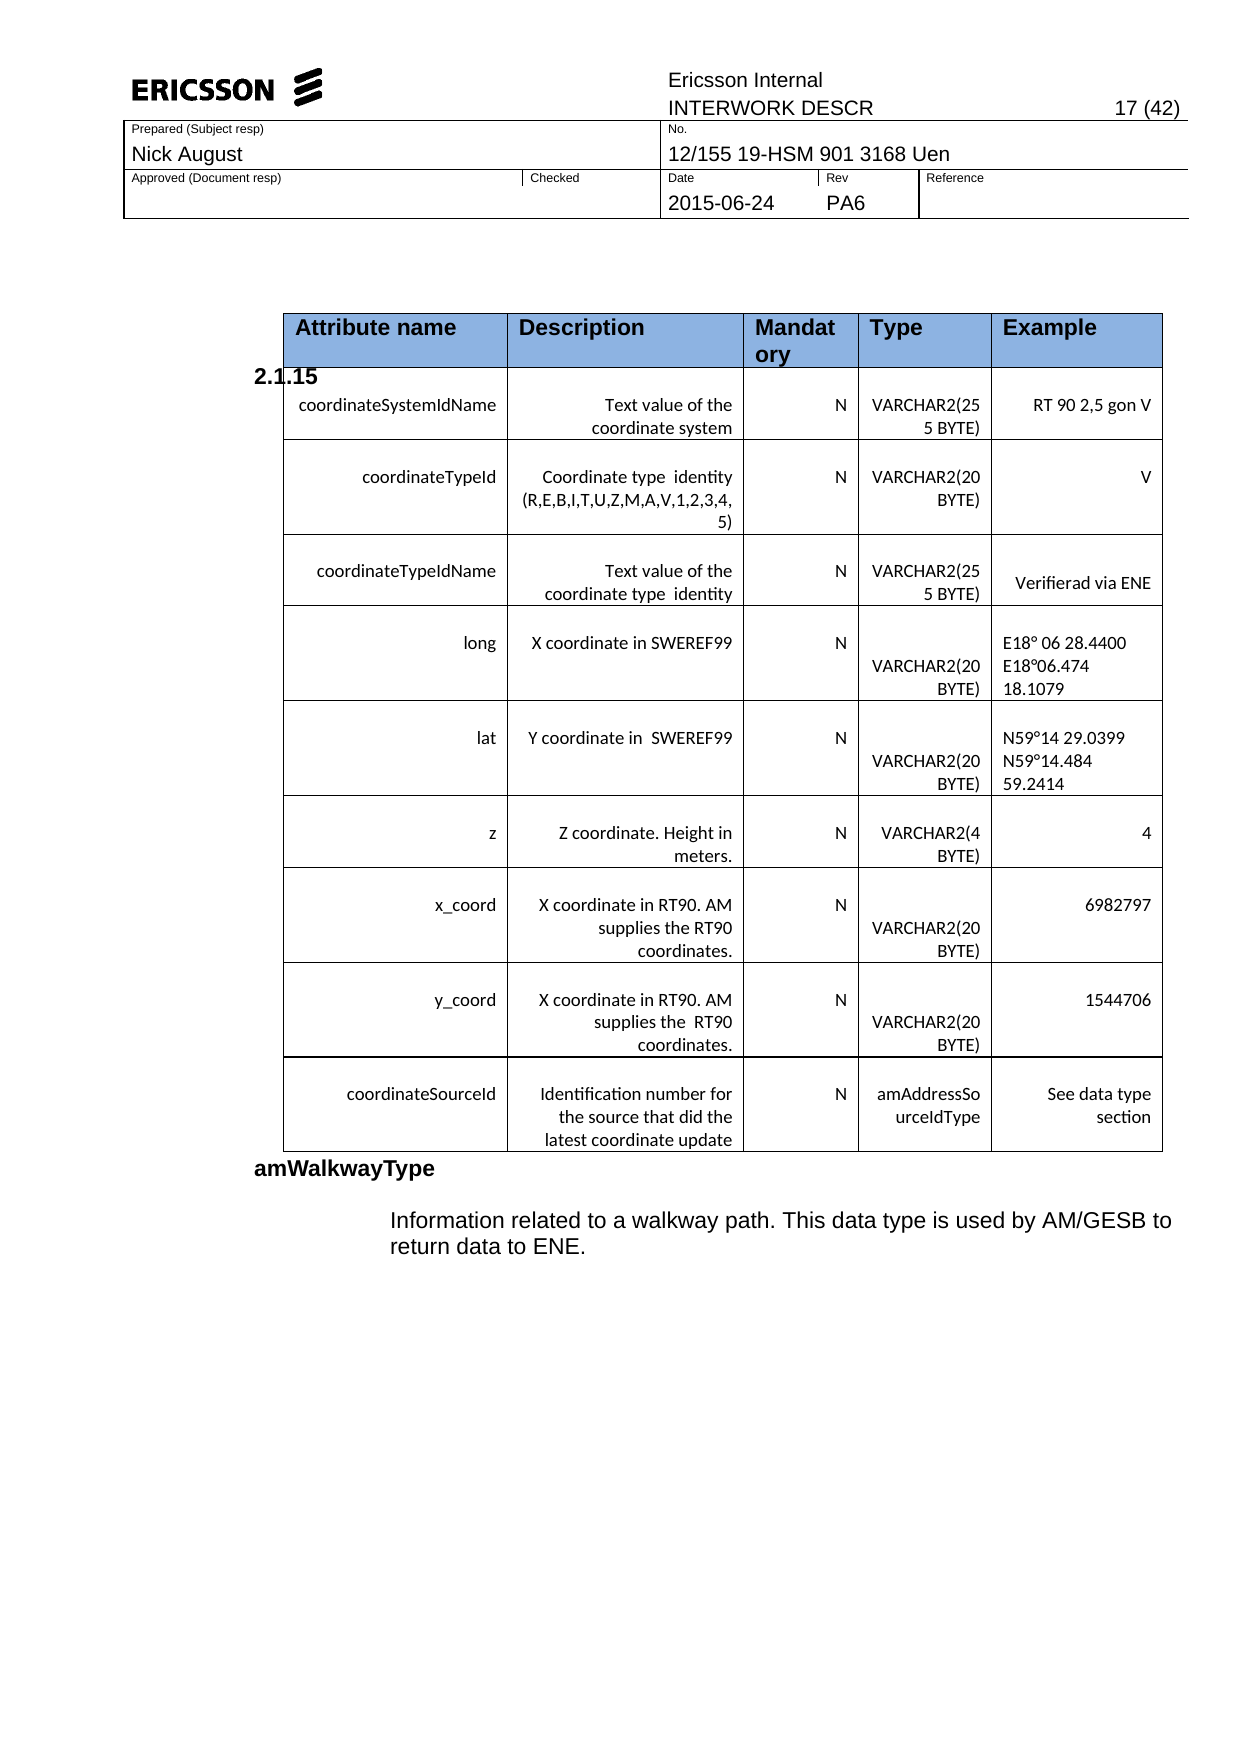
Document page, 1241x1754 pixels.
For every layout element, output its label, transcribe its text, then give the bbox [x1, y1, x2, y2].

table_cell N [744, 1058, 858, 1151]
table_cell VARCHAR2(20 BYTE) [859, 963, 991, 1056]
table_cell VARCHAR2(20 BYTE) [859, 606, 991, 700]
table_cell VARCHAR2(20 BYTE) [859, 701, 991, 795]
table_cell N59°14 29.0399 N59°14.484 59.2414 [992, 701, 1162, 795]
table_cell Text value of the coordinate type identity [508, 535, 743, 605]
table_cell Identification number for the source that did the latest coordinate update [508, 1058, 743, 1151]
table_cell N [744, 535, 858, 605]
table_cell VARCHAR2(4 BYTE) [859, 796, 991, 867]
table_cell Verifierad via ENE [992, 535, 1162, 605]
table_header Mandatory [744, 314, 858, 367]
table_cell coordinateTypeIdName [284, 535, 507, 605]
table_header Example [992, 314, 1162, 367]
table_header Attribute name [284, 314, 507, 367]
table_cell amAddressSourceIdType [859, 1058, 991, 1151]
table_cell Text value of the coordinate system [508, 368, 743, 439]
table_header Type [859, 314, 991, 367]
table_cell X coordinate in RT90. AM supplies the RT90 coordinates. [508, 868, 743, 962]
table_cell x_coord [284, 868, 507, 962]
subtitle amWalkwayType [254, 363, 1181, 1182]
table_cell lat [284, 701, 507, 795]
table_cell N [744, 606, 858, 700]
table_cell Coordinate type identity (R,E,B,I,T,U,Z,M,A,V,1,2,3,4,5) [508, 440, 743, 533]
table_cell N [744, 440, 858, 533]
text Information related to a walkway path. This data type is used by AM/GESB to return data to ENE. [390, 1207, 1181, 1259]
table_cell long [284, 606, 507, 700]
table_cell VARCHAR2(20 BYTE) [859, 440, 991, 533]
table_cell E18° 06 28.4400 E18°06.474 18.1079 [992, 606, 1162, 700]
table_cell X coordinate in SWEREF99 [508, 606, 743, 700]
table_cell coordinateSourceId [284, 1058, 507, 1151]
table_cell VARCHAR2(20 BYTE) [859, 868, 991, 962]
table_cell N [744, 701, 858, 795]
picture [131, 67, 323, 107]
table_cell 6982797 [992, 868, 1162, 962]
table_cell coordinateTypeId [284, 440, 507, 533]
table_cell N [744, 963, 858, 1056]
table_cell VARCHAR2(255 BYTE) [859, 535, 991, 605]
table_cell N [744, 796, 858, 867]
table_header Description [508, 314, 743, 367]
table_cell z [284, 796, 507, 867]
table_cell V [992, 440, 1162, 533]
table_cell N [744, 868, 858, 962]
table_cell 1544706 [992, 963, 1162, 1056]
table_cell Y coordinate in SWEREF99 [508, 701, 743, 795]
table_cell N [744, 368, 858, 439]
table_cell VARCHAR2(255 BYTE) [859, 368, 991, 439]
table_cell y_coord [284, 963, 507, 1056]
table_cell Z coordinate. Height in meters. [508, 796, 743, 867]
table_cell See data type section [992, 1058, 1162, 1151]
table_cell coordinateSystemIdName [284, 368, 507, 439]
table_cell X coordinate in RT90. AM supplies the RT90 coordinates. [508, 963, 743, 1056]
table_cell 4 [992, 796, 1162, 867]
table_cell RT 90 2,5 gon V [992, 368, 1162, 439]
